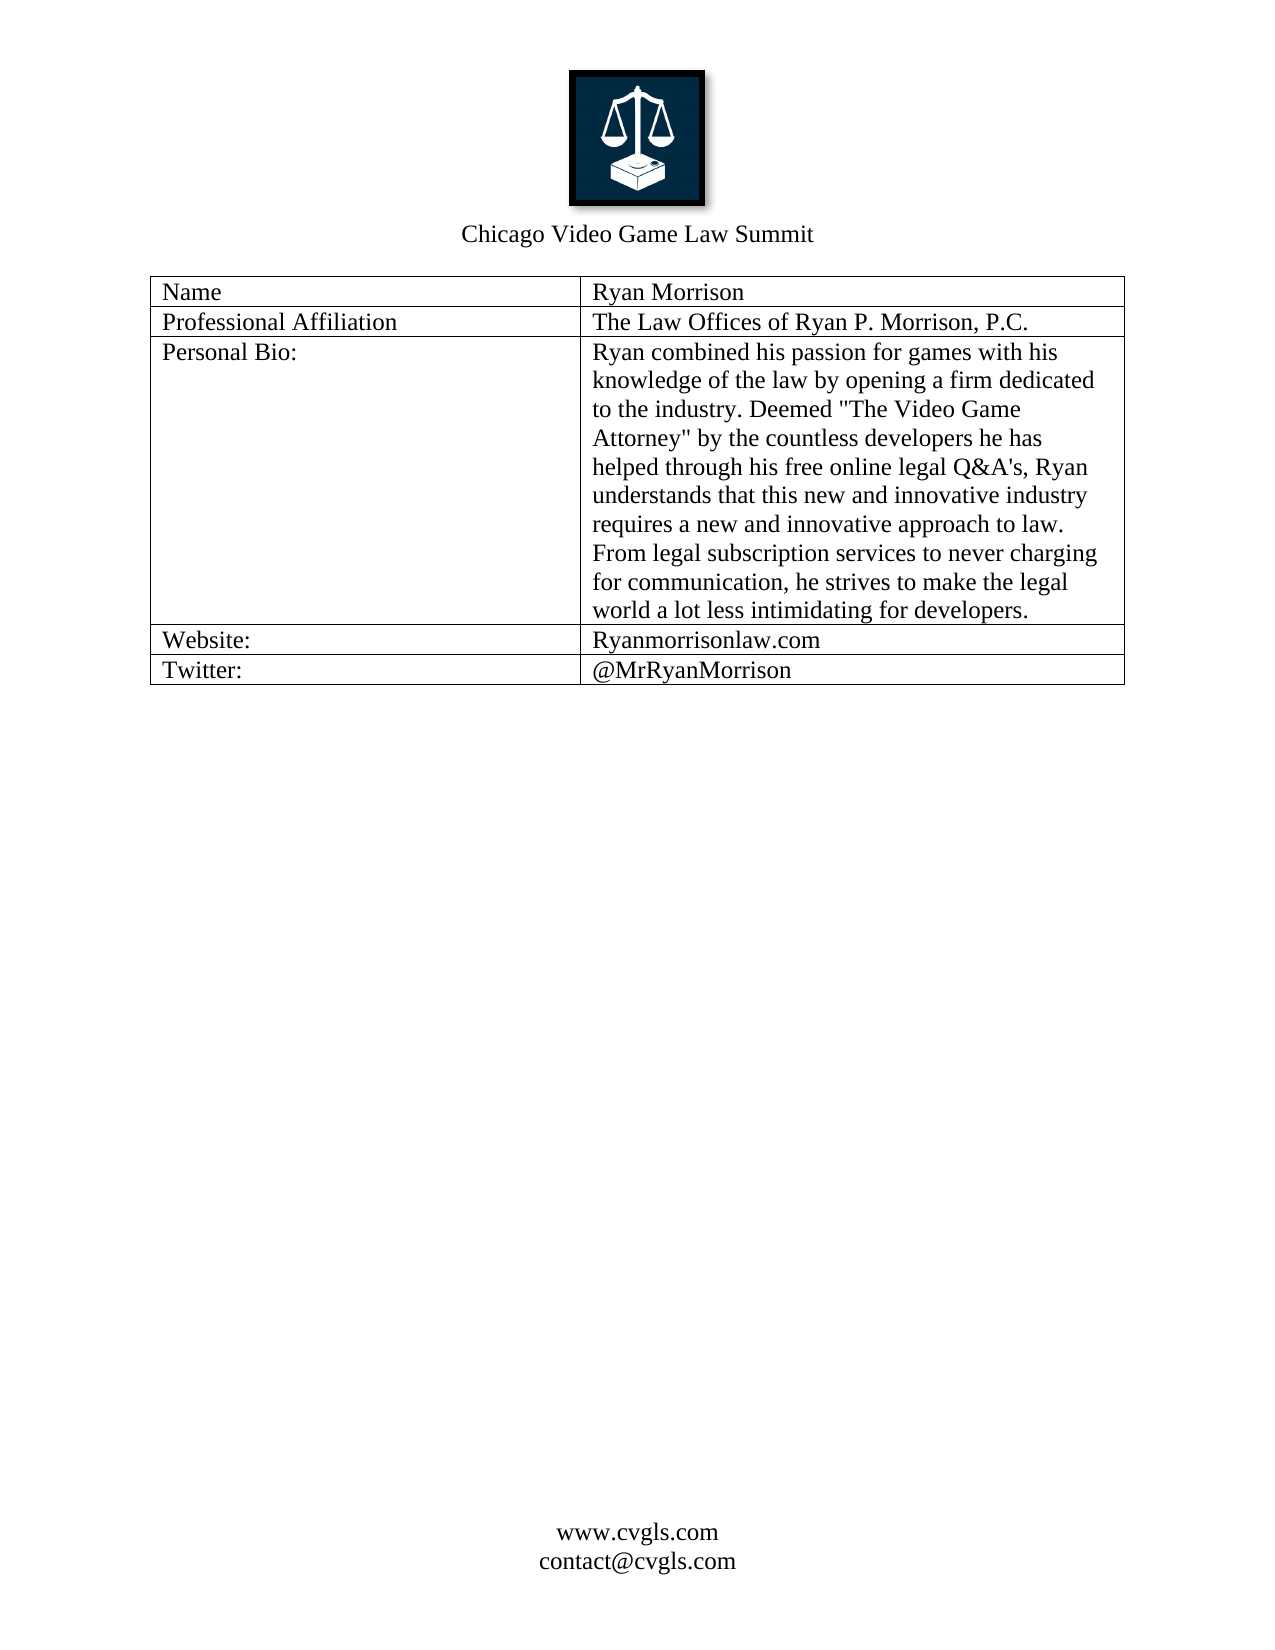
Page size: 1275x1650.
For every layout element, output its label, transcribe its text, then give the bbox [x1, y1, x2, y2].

table_cell Twitter: [151, 655, 580, 684]
table_header Ryan Morrison [581, 277, 1124, 306]
table_cell Ryanmorrisonlaw.com [581, 625, 1124, 654]
table_cell The Law Offices of Ryan P. Morrison, P.C. [581, 307, 1124, 336]
table_header Name [151, 277, 580, 306]
table_cell Ryan combined his passion for games with his knowledge of the law by opening a firm dedicated to the industry. Deemed "The Video Game Attorney" by the countless developers he has helped through his free online legal Q&A's, Ryan understands that this new and innovative industry requires a new and innovative approach to law. From legal subscription services to never charging for communication, he strives to make the legal world a lot less intimidating for developers. [581, 337, 1124, 624]
picture [576, 77, 699, 200]
table_cell @MrRyanMorrison [581, 655, 1124, 684]
table_cell Website: [151, 625, 580, 654]
table_cell Professional Affiliation [151, 307, 580, 336]
table_cell Personal Bio: [151, 337, 580, 624]
